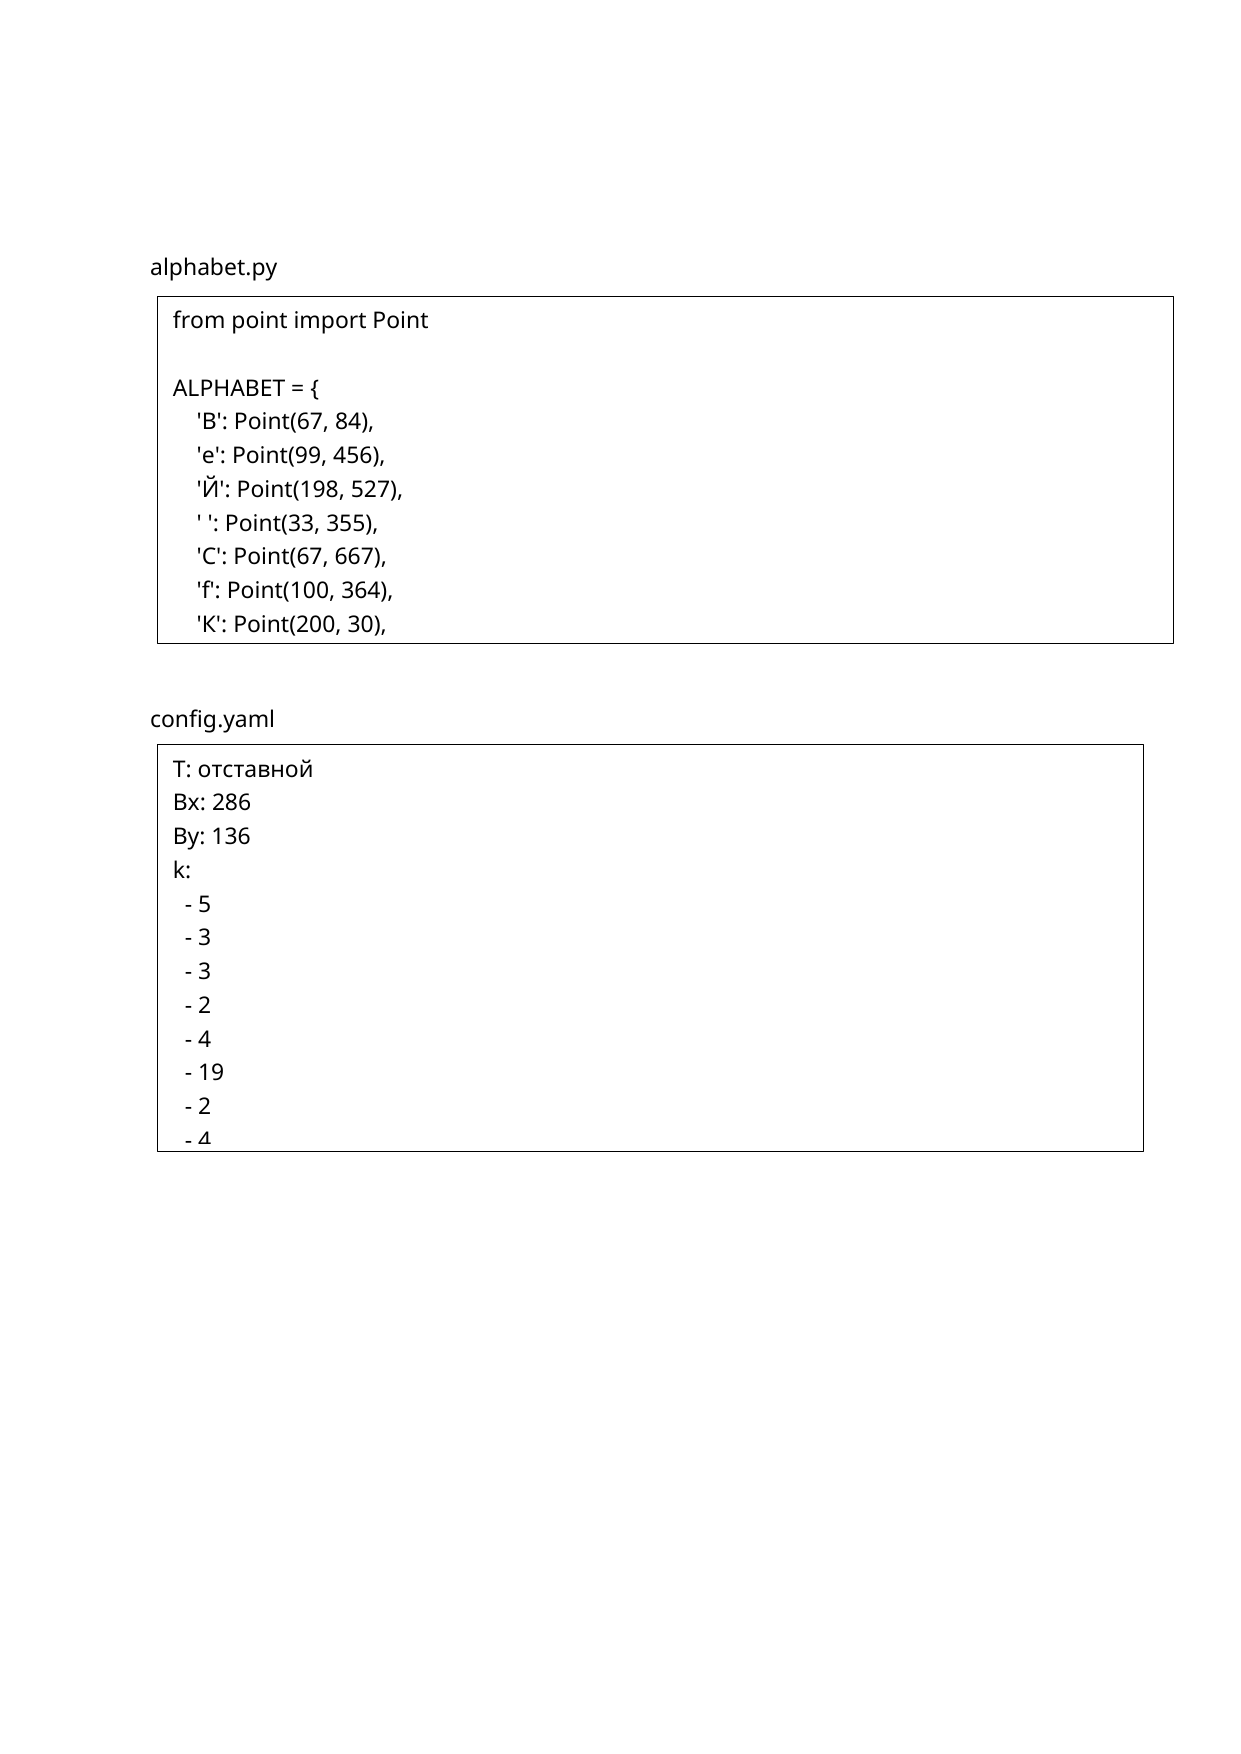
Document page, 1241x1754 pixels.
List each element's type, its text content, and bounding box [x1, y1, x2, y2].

text config.yaml [150, 703, 1090, 734]
text alphabet.py [150, 251, 1090, 282]
